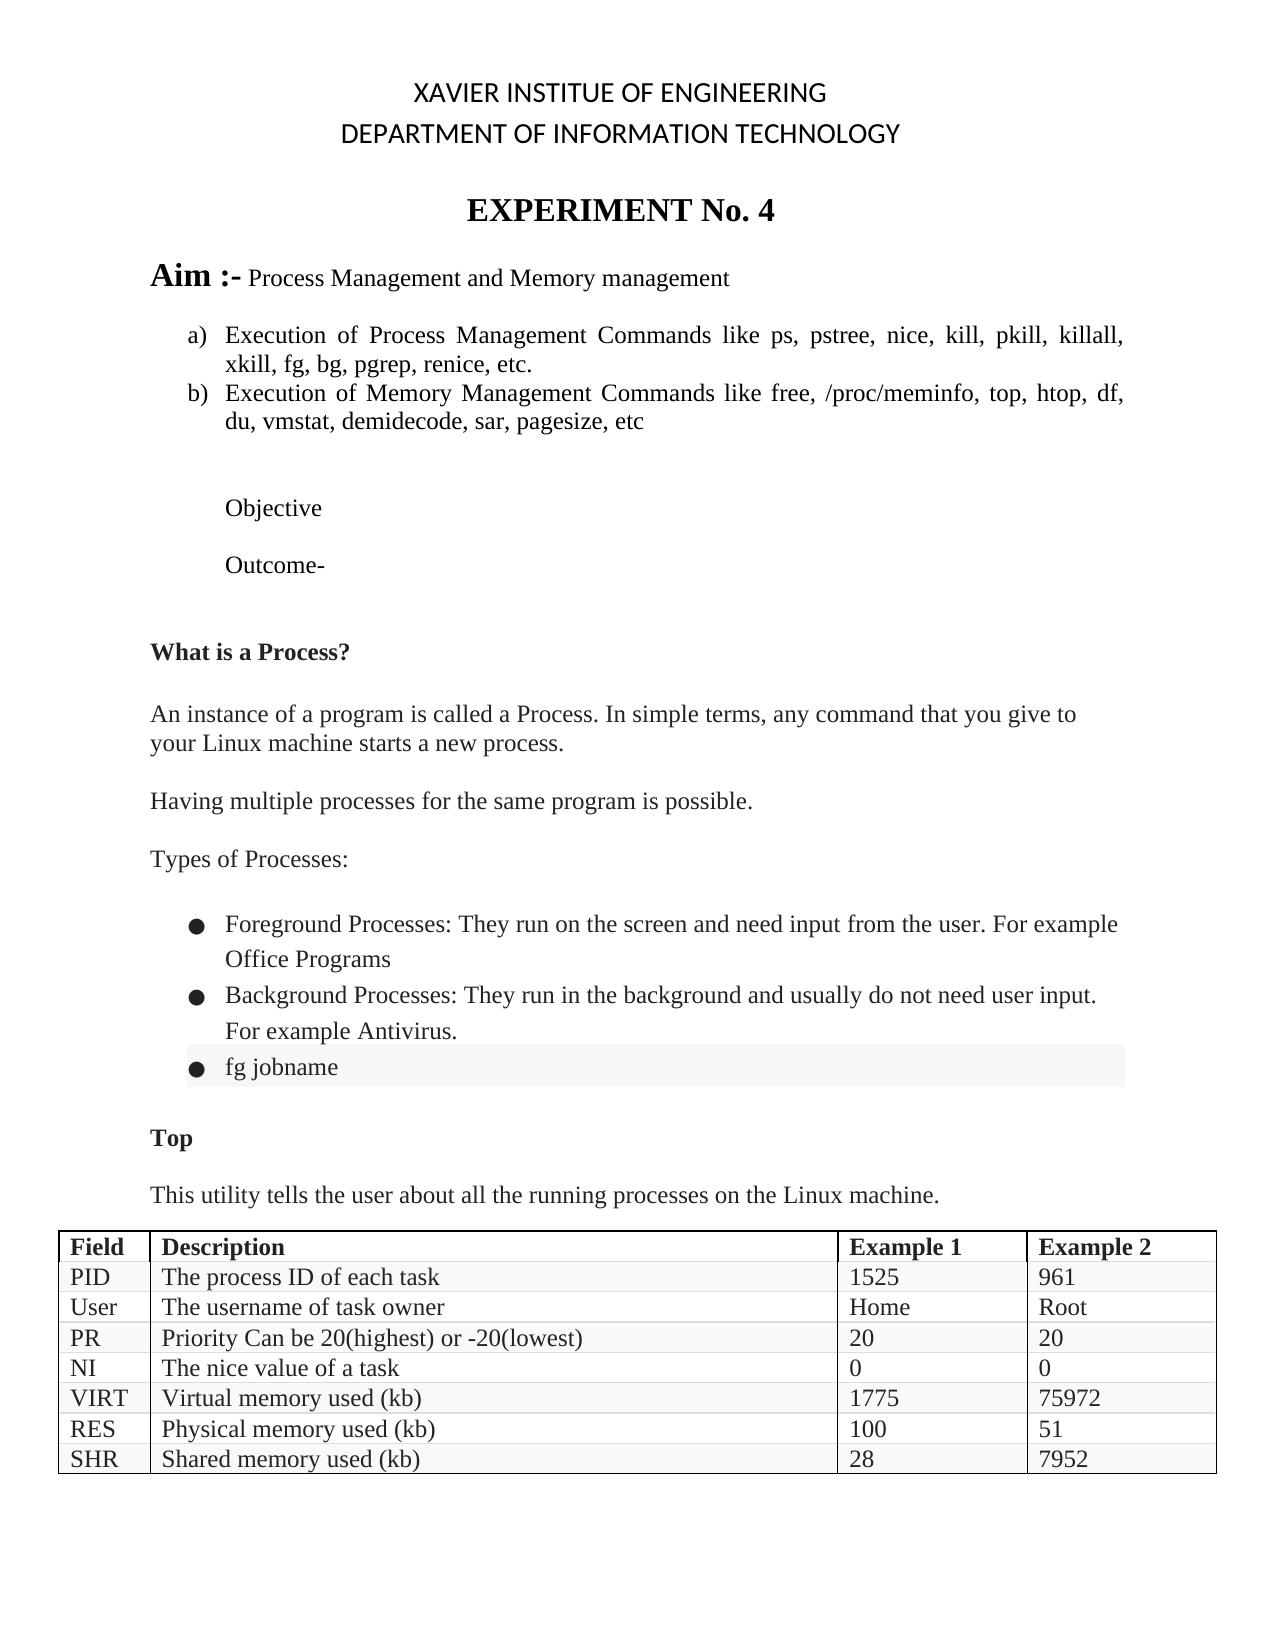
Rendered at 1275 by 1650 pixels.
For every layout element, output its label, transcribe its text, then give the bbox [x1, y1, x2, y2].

table_cell The username of task owner [151, 1292, 837, 1321]
table_cell PID [59, 1262, 150, 1291]
list Execution of Memory Management Commands like free, /proc/meminfo, top, htop, df, du, vmstat, demidecode, sar, pagesize, etc [187, 378, 1125, 435]
table_cell 28 [838, 1444, 1027, 1473]
table_cell 20 [838, 1323, 1027, 1351]
list fg jobname [187, 1044, 1125, 1087]
table_cell The nice value of a task [151, 1353, 837, 1382]
text Types of Processes: [150, 844, 1125, 872]
table_cell User [59, 1292, 150, 1321]
text Outcome- [225, 550, 1125, 579]
table_cell 961 [1028, 1261, 1216, 1291]
table_cell Root [1028, 1291, 1216, 1321]
table_cell PR [59, 1322, 150, 1351]
list Execution of Process Management Commands like ps, pstree, nice, kill, pkill, killall, xkill, fg, bg, pgrep, renice, etc. [187, 320, 1125, 378]
table_cell Virtual memory used (kb) [151, 1383, 837, 1412]
table_cell 1775 [838, 1383, 1027, 1412]
text EXPERIMENT No. 4 [225, 190, 1125, 229]
table_cell VIRT [59, 1383, 150, 1412]
text This utility tells the user about all the running processes on the Linux machine. [150, 1181, 1125, 1209]
table_header Description [151, 1232, 837, 1261]
table_cell 7952 [1028, 1443, 1216, 1473]
table_header Field [60, 1232, 149, 1261]
text What is a Process? [150, 637, 1125, 666]
table_cell SHR [59, 1444, 150, 1473]
table_cell Priority Can be 20(highest) or -20(lowest) [151, 1323, 837, 1351]
table_cell 75972 [1028, 1382, 1216, 1412]
table_cell 0 [838, 1353, 1027, 1382]
table_cell NI [59, 1353, 150, 1382]
table_cell 1525 [838, 1262, 1027, 1291]
text Having multiple processes for the same program is possible. [150, 786, 1125, 814]
table_cell Home [838, 1292, 1027, 1321]
subtitle Top [150, 1123, 1125, 1151]
table_cell Shared memory used (kb) [151, 1444, 837, 1473]
table_cell 0 [1028, 1351, 1216, 1382]
table_cell 51 [1028, 1412, 1216, 1442]
table_cell The process ID of each task [151, 1262, 837, 1291]
list Foreground Processes: They run on the screen and need input from the user. For example Office Programs [187, 902, 1125, 973]
list Background Processes: They run in the background and usually do not need user input. For example Antivirus. [187, 973, 1125, 1044]
table_header Example 2 [1028, 1232, 1216, 1261]
text Objective [225, 493, 1125, 521]
table_cell 20 [1028, 1321, 1216, 1351]
table_cell Physical memory used (kb) [151, 1414, 837, 1442]
text Aim :- Process Management and Memory management [150, 255, 1125, 294]
table_header Example 1 [839, 1232, 1026, 1261]
text An instance of a program is called a Process. In simple terms, any command that you give to your Linux machine starts a new process. [150, 699, 1125, 757]
table_cell RES [59, 1413, 150, 1442]
table_cell 100 [838, 1414, 1027, 1442]
